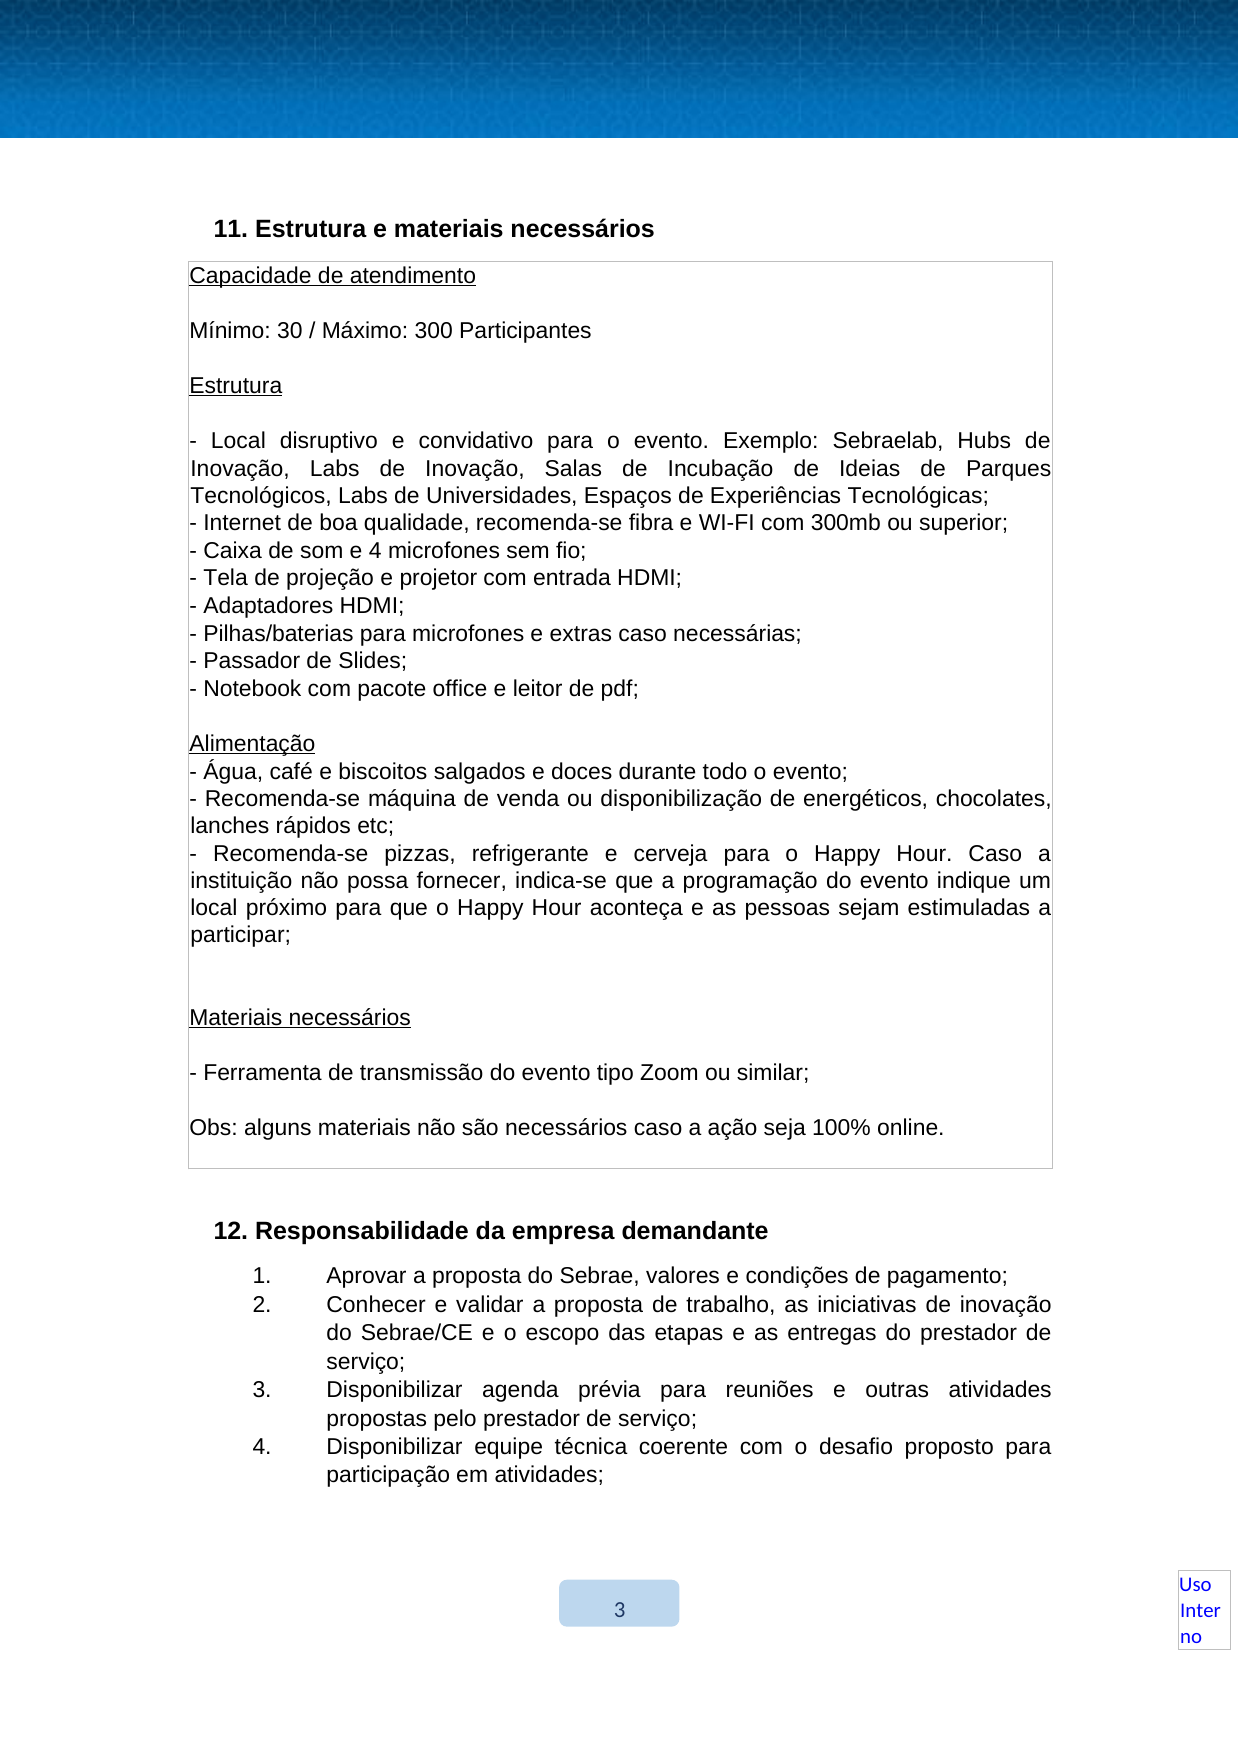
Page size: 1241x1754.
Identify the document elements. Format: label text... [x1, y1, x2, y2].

text Capacidade de atendimento [189, 262, 1052, 288]
text - Pilhas/baterias para microfones e extras caso necessárias; [189, 618, 1052, 646]
subtitle 12. Responsabilidade da empresa demandante [213, 1216, 1052, 1244]
text - Água, café e biscoitos salgados e doces durante todo o evento; [189, 757, 1052, 784]
text Mínimo: 30 / Máximo: 300 Participantes [189, 316, 1052, 343]
picture [0, 0, 1238, 138]
list Disponibilizar agenda prévia para reuniões e outras atividades propostas pelo prestador de serviço; [252, 1376, 1052, 1431]
text - Notebook com pacote office e leitor de pdf; [189, 674, 1052, 701]
list Disponibilizar equipe técnica coerente com o desafio proposto para participação em atividades; [252, 1433, 1052, 1488]
list Conhecer e validar a proposta de trabalho, as iniciativas de inovação do Sebrae/CE e o escopo das etapas e as entregas do prestador de serviço; [252, 1291, 1052, 1374]
text 11. Estrutura e materiais necessários [213, 214, 1052, 243]
text - Internet de boa qualidade, recomenda-se fibra e WI-FI com 300mb ou superior; [189, 508, 1052, 536]
text Estrutura [189, 371, 1052, 398]
text - Adaptadores HDMI; [189, 591, 1052, 618]
text - Recomenda-se pizzas, refrigerante e cerveja para o Happy Hour. Caso a instituição não possa fornecer, indica-se que a programação do evento indique um local próximo para que o Happy Hour aconteça e as pessoas sejam estimuladas a participar; [189, 839, 1052, 947]
text - Ferramenta de transmissão do evento tipo Zoom ou similar; [189, 1058, 1052, 1086]
text Alimentação [189, 729, 1052, 756]
text Obs: alguns materiais não são necessários caso a ação seja 100% online. [189, 1113, 1052, 1141]
text Materiais necessários [189, 1003, 1052, 1030]
list Aprovar a proposta do Sebrae, valores e condições de pagamento; [252, 1262, 1052, 1289]
text - Local disruptivo e convidativo para o evento. Exemplo: Sebraelab, Hubs de Inovação, Labs de Inovação, Salas de Incubação de Ideias de Parques Tecnológicos, Labs de Universidades, Espaços de Experiências Tecnológicas; [189, 426, 1052, 508]
text - Caixa de som e 4 microfones sem fio; [189, 536, 1052, 563]
text - Recomenda-se máquina de venda ou disponibilização de energéticos, chocolates, lanches rápidos etc; [189, 784, 1052, 839]
text - Passador de Slides; [189, 646, 1052, 673]
text - Tela de projeção e projetor com entrada HDMI; [189, 563, 1052, 591]
